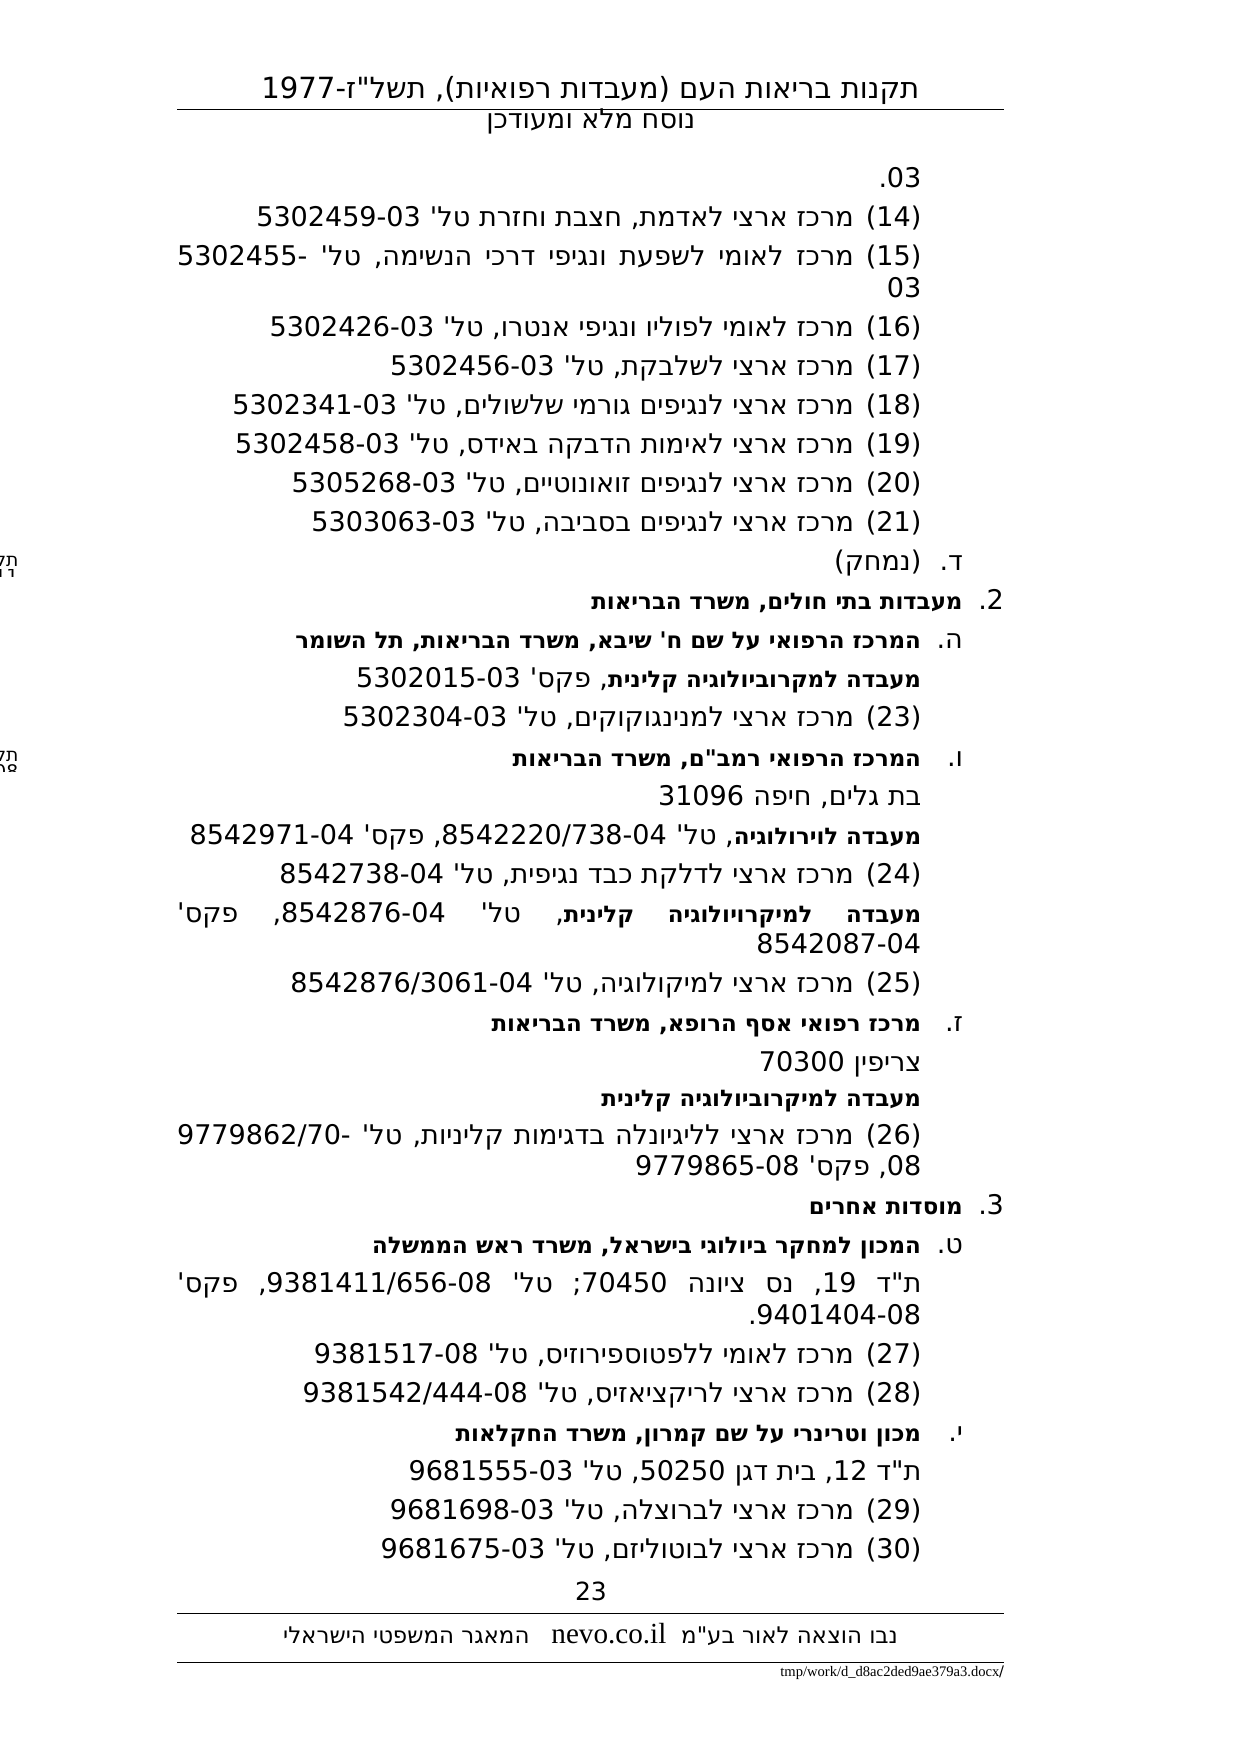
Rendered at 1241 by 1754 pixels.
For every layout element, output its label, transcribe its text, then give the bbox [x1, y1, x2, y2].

text (17) מרכז ארצי לשלבקת, טל' 5302456-03 [177, 350, 921, 382]
text (20) מרכז ארצי לנגיפים זואונוטיים, טל' 5305268-03 [177, 467, 921, 499]
text (18) מרכז ארצי לנגיפים גורמי שלשולים, טל' 5302341-03 [177, 389, 921, 421]
text (25) מרכז ארצי למיקולוגיה, טל' 8542876/3061-04 [177, 968, 921, 999]
text (26) מרכז ארצי לליגיונלה בדגימות קליניות, טל' 9779862/70-08, פקס' 9779865-08 [177, 1119, 921, 1182]
text (29) מרכז ארצי לברוצלה, טל' 9681698-03 [177, 1495, 921, 1526]
text בת גלים, חיפה 31096 [177, 780, 921, 811]
text (19) מרכז ארצי לאימות הדבקה באידס, טל' 5302458-03 [177, 428, 921, 460]
text מעבדה לוירולוגיה, טל' 8542220/738-04, פקס' 8542971-04 [177, 819, 921, 851]
text מעבדה למיקרויולוגיה קלינית, טל' 8542876-04, פקס' 8542087-04 [177, 897, 921, 960]
text י. מכון וטרינרי על שם קמרון, משרד החקלאות [177, 1417, 963, 1448]
text (23) מרכז ארצי למנינגוקוקים, טל' 5302304-03 [177, 702, 921, 733]
text (16) מרכז לאומי לפוליו ונגיפי אנטרו, טל' 5302426-03 [177, 311, 921, 343]
text ד. (נמחק) [177, 546, 963, 577]
text (14) מרכז ארצי לאדמת, חצבת וחזרת טל' 5302459-03 [177, 201, 921, 233]
text ז. מרכז רפואי אסף הרופא, משרד הבריאות [177, 1007, 963, 1038]
text (27) מרכז לאומי ללפטוספירוזיס, טל' 9381517-08 [177, 1338, 921, 1370]
text ו. המרכז הרפואי רמב"ם, משרד הבריאות [177, 741, 963, 772]
text ת"ד 12, בית דגן 50250, טל' 9681555-03 [177, 1456, 921, 1487]
text 2. מעבדות בתי חולים, משרד הבריאות [177, 584, 1004, 616]
text 3. מוסדות אחרים [177, 1190, 1004, 1221]
text ה. המרכז הרפואי על שם ח' שיבא, משרד הבריאות, תל השומר [177, 624, 963, 655]
text צריפין 70300 [177, 1046, 921, 1077]
text (30) מרכז ארצי לבוטוליזם, טל' 9681675-03 [177, 1534, 921, 1565]
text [177, 162, 921, 194]
text ת"ד 19, נס ציונה 70450; טל' 9381411/656-08, פקס' 9401404-08. [177, 1268, 921, 1331]
text (24) מרכז ארצי לדלקת כבד נגיפית, טל' 8542738-04 [177, 858, 921, 889]
text ט. המכון למחקר ביולוגי בישראל, משרד ראש הממשלה [177, 1229, 963, 1260]
text מעבדה למיקרוביולוגיה קלינית [177, 1085, 921, 1112]
text מעבדה למקרוביולוגיה קלינית, פקס' 5302015-03 [177, 663, 921, 694]
text (28) מרכז ארצי לריקציאזיס, טל' 9381542/444-08 [177, 1377, 921, 1409]
text (15) מרכז לאומי לשפעת ונגיפי דרכי הנשימה, טל' 5302455-03 [177, 241, 921, 304]
text (21) מרכז ארצי לנגיפים בסביבה, טל' 5303063-03 [177, 506, 921, 538]
